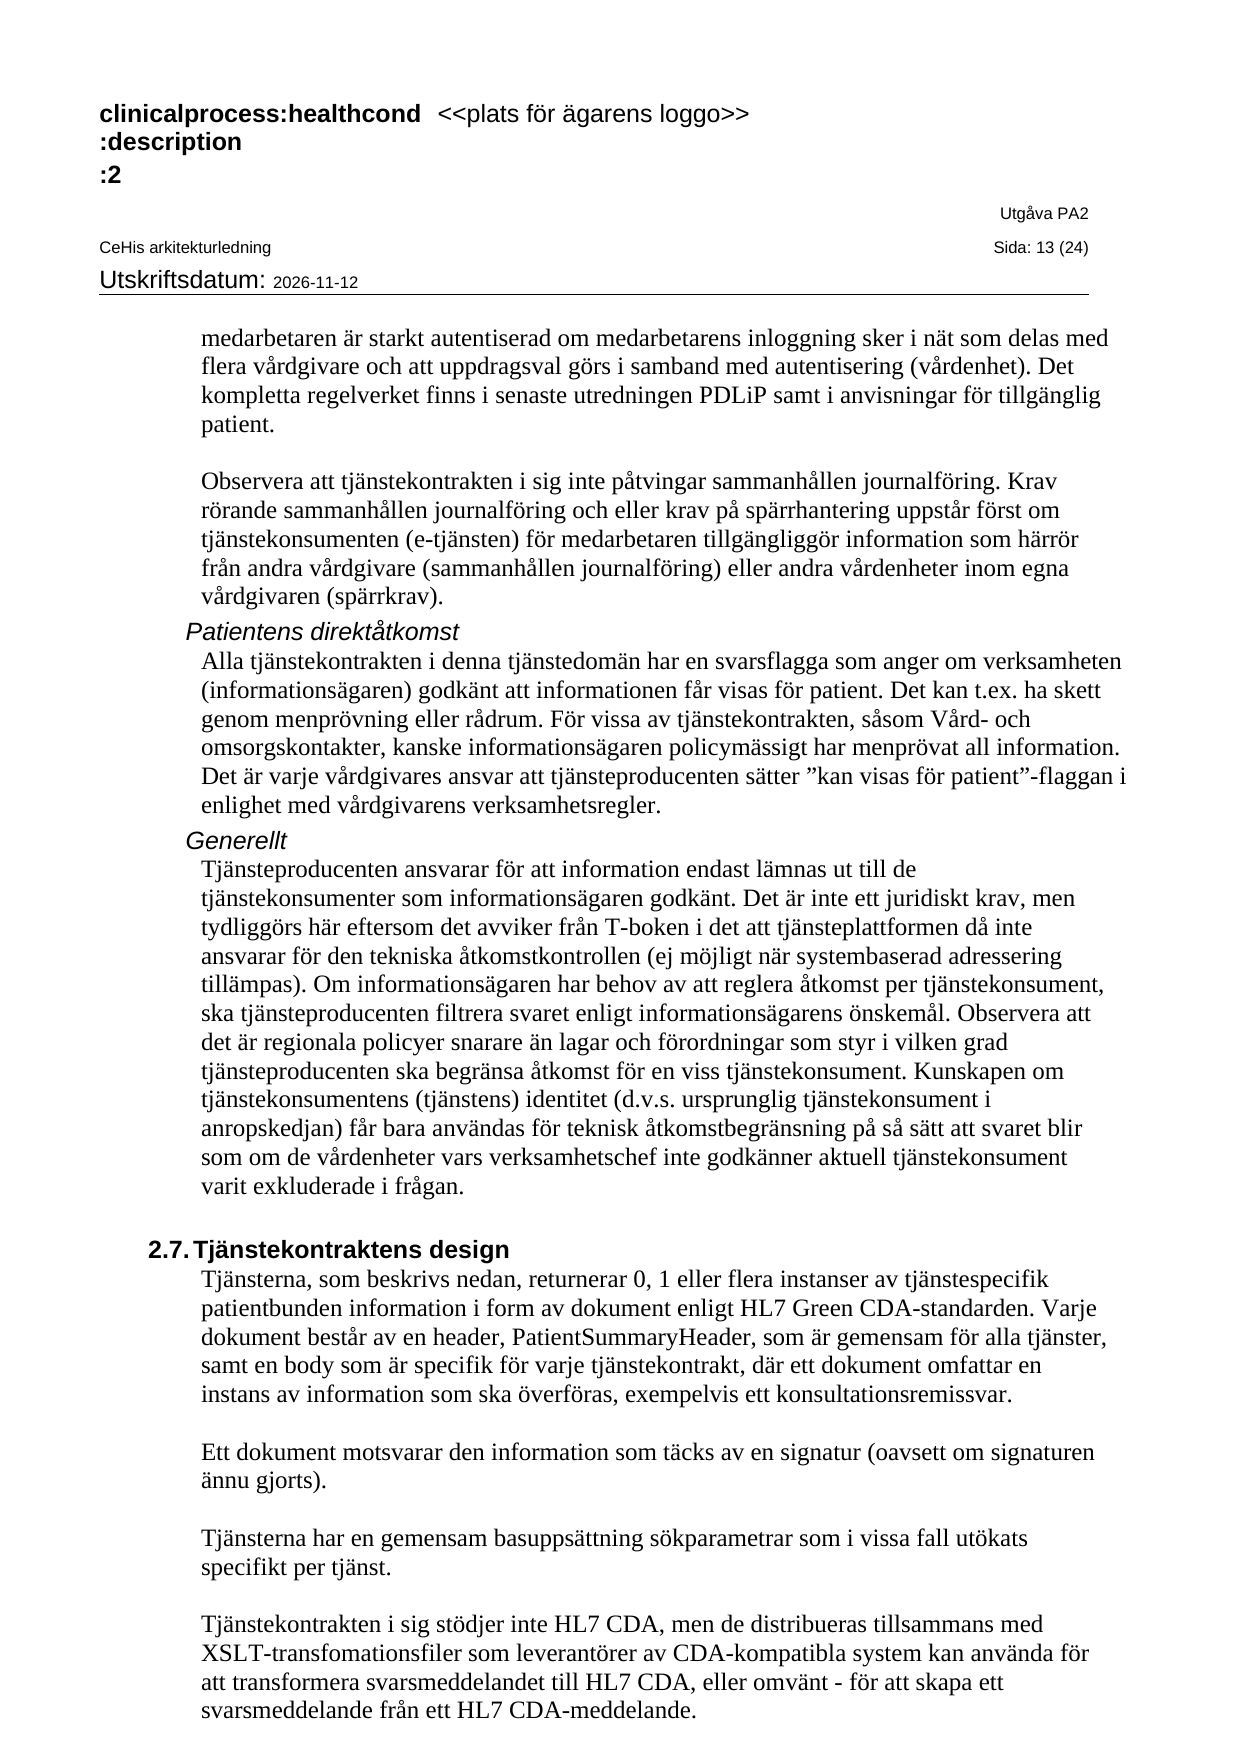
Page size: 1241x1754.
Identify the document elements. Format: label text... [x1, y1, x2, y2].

text Tjänstekontrakten i sig stödjer inte HL7 CDA, men de distribueras tillsammans med XSLT-transfomationsfiler som leverantörer av CDA-kompatibla system kan använda för att transformera svarsmeddelandet till HL7 CDA, eller omvänt - för att skapa ett svarsmeddelande från ett HL7 CDA-meddelande. [201, 1609, 1115, 1724]
text Ett dokument motsvarar den information som täcks av en signatur (oavsett om signaturen ännu gjorts). [201, 1437, 1115, 1494]
text Observera att tjänstekontrakten i sig inte påtvingar sammanhållen journalföring. Krav rörande sammanhållen journalföring och eller krav på spärrhantering uppstår först om tjänstekonsumenten (e-tjänsten) för medarbetaren tillgängliggör information som härrör från andra vårdgivare (sammanhållen journalföring) eller andra vårdenheter inom egna vårdgivaren (spärrkrav). [201, 466, 1115, 610]
text Alla tjänstekontrakten i denna tjänstedomän har en svarsflagga som anger om verksamheten (informationsägaren) godkänt att informationen får visas för patient. Det kan t.ex. ha skett genom menprövning eller rådrum. För vissa av tjänstekontrakten, såsom Vård- och omsorgskontakter, kanske informationsägaren policymässigt har menprövat all information. Det är varje vårdgivares ansvar att tjänsteproducenten sätter ”kan visas för patient”-flaggan i enlighet med vårdgivarens verksamhetsregler. [201, 646, 1128, 819]
text Patientens direktåtkomst [185, 617, 1128, 646]
text Generellt [185, 826, 1128, 854]
text Tjänsterna, som beskrivs nedan, returnerar 0, 1 eller flera instanser av tjänstespecifik patientbunden information i form av dokument enligt HL7 Green CDA-standarden. Varje dokument består av en header, PatientSummaryHeader, som är gemensam för alla tjänster, samt en body som är specifik för varje tjänstekontrakt, där ett dokument omfattar en instans av information som ska överföras, exempelvis ett konsultationsremissvar. [201, 1264, 1115, 1408]
text Tjänstekontraktens design [148, 1236, 1128, 1264]
text Tjänsterna har en gemensam basuppsättning sökparametrar som i vissa fall utökats specifikt per tjänst. [201, 1523, 1115, 1581]
text Tjänsteproducenten ansvarar för att information endast lämnas ut till de tjänstekonsumenter som informationsägaren godkänt. Det är inte ett juridiskt krav, men tydliggörs här eftersom det avviker från T-boken i det att tjänsteplattformen då inte ansvarar för den tekniska åtkomstkontrollen (ej möjligt när systembaserad adressering tillämpas). Om informationsägaren har behov av att reglera åtkomst per tjänstekonsument, ska tjänsteproducenten filtrera svaret enligt informationsägarens önskemål. Observera att det är regionala policyer snarare än lagar och förordningar som styr i vilken grad tjänsteproducenten ska begränsa åtkomst för en viss tjänstekonsument. Kunskapen om tjänstekonsumentens (tjänstens) identitet (d.v.s. ursprunglig tjänstekonsument i anropskedjan) får bara användas för teknisk åtkomstbegränsning på så sätt att svaret blir som om de vårdenheter vars verksamhetschef inte godkänner aktuell tjänstekonsument varit exkluderade i frågan. [201, 854, 1115, 1199]
